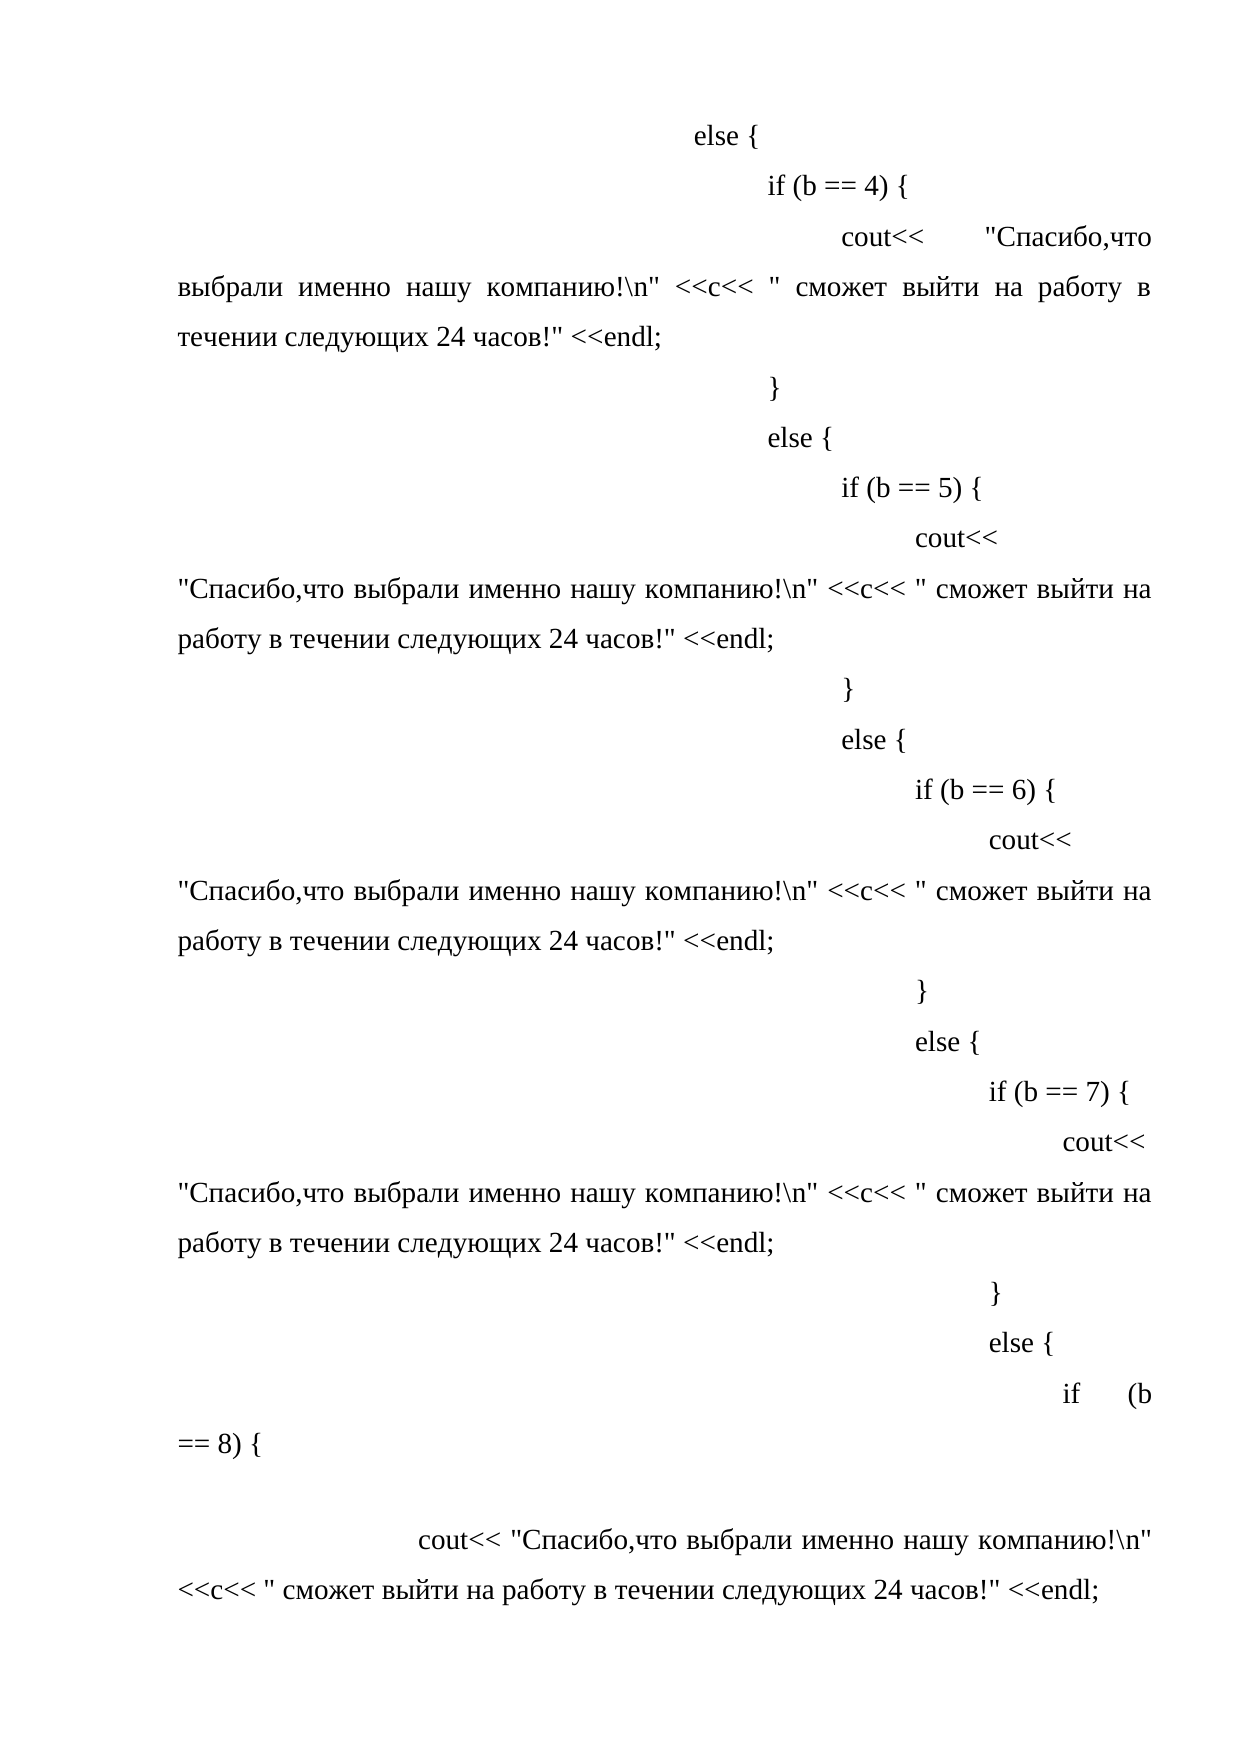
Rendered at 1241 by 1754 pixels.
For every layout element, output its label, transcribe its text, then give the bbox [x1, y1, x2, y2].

text cout<< "Спасибо,что выбрали именно нашу компанию!\n" <<c<< " сможет выйти на работу в течении следующих 24 часов!" <<endl; [177, 521, 1152, 655]
text if (b == 5) { [177, 470, 1152, 504]
text if (b == 4) { [177, 168, 1152, 202]
text else { [177, 722, 1152, 755]
text else { [177, 1024, 1152, 1057]
text } [177, 1275, 1152, 1309]
text cout<< "Спасибо,что выбрали именно нашу компанию!\n" <<c<< " сможет выйти на работу в течении следующих 24 часов!" <<endl; [177, 1477, 1152, 1606]
text else { [177, 1326, 1152, 1359]
text else { [177, 118, 1152, 152]
text cout<< "Спасибо,что выбрали именно нашу компанию!\n" <<c<< " сможет выйти на работу в течении следующих 24 часов!" <<endl; [177, 1124, 1152, 1258]
text } [177, 973, 1152, 1007]
text } [177, 672, 1152, 705]
text cout<< "Спасибо,что выбрали именно нашу компанию!\n" <<c<< " сможет выйти на работу в течении следующих 24 часов!" <<endl; [177, 219, 1152, 353]
text if (b == 6) { [177, 772, 1152, 806]
text if (b == 7) { [177, 1074, 1152, 1108]
text else { [177, 420, 1152, 453]
text } [177, 370, 1152, 403]
text cout<< "Спасибо,что выбрали именно нашу компанию!\n" <<c<< " сможет выйти на работу в течении следующих 24 часов!" <<endl; [177, 822, 1152, 957]
text if (b == 8) { [177, 1376, 1152, 1460]
